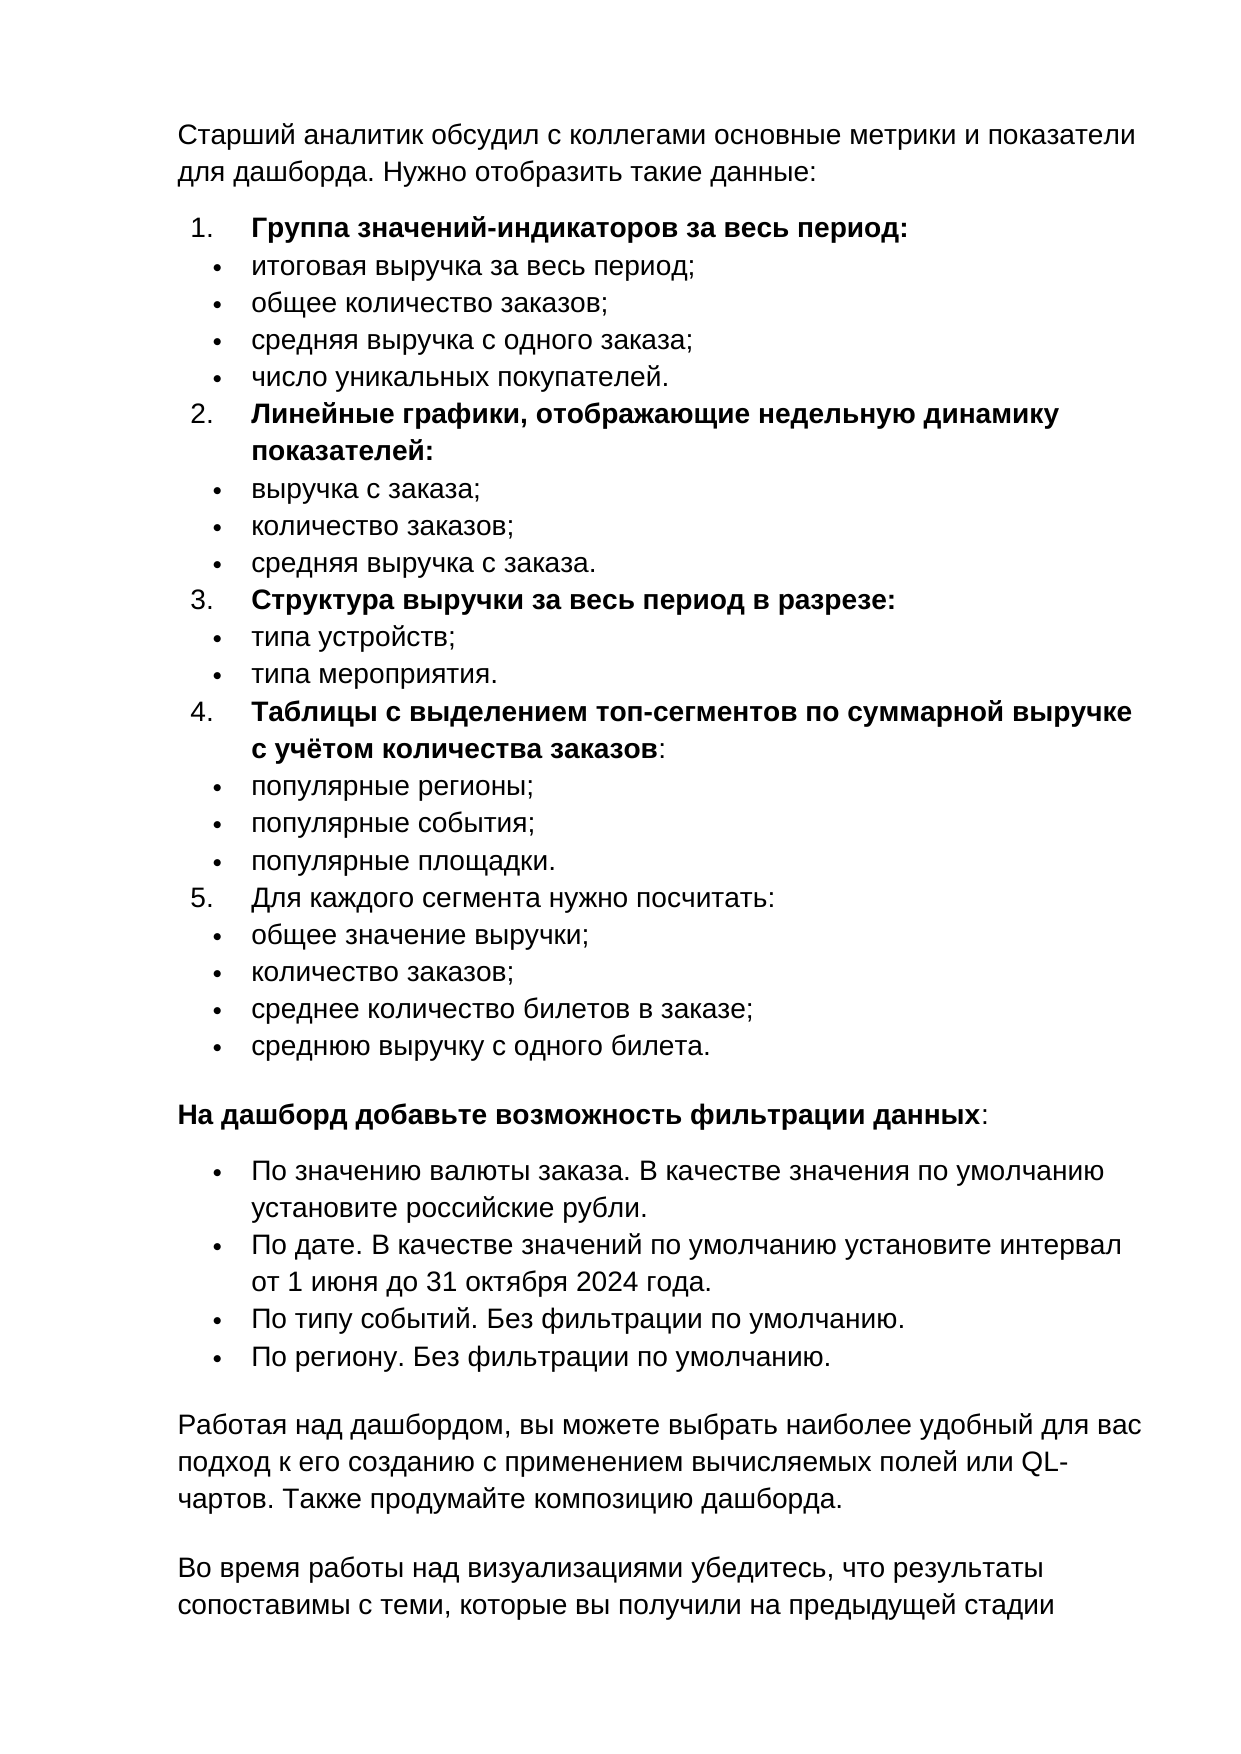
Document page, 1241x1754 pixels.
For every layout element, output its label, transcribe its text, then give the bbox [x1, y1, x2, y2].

text Работая над дашбордом, вы можете выбрать наиболее удобный для вас подход к его созданию с применением вычисляемых полей или QL-чартов. Также продумайте композицию дашборда. [177, 1408, 1152, 1515]
list популярные события; [213, 806, 1152, 839]
text На дашборд добавьте возможность фильтрации данных: [177, 1098, 1152, 1130]
list Группа значений-индикаторов за весь период: [213, 211, 1152, 244]
list По значению валюты заказа. В качестве значения по умолчанию установите российские рубли. [213, 1154, 1152, 1223]
list количество заказов; [213, 955, 1152, 987]
list среднее количество билетов в заказе; [213, 992, 1152, 1024]
list популярные регионы; [213, 769, 1152, 801]
list средняя выручка с заказа. [213, 546, 1152, 578]
list Линейные графики, отображающие недельную динамику показателей: [213, 397, 1152, 467]
text Старший аналитик обсудил с коллегами основные метрики и показатели для дашборда. Нужно отобразить такие данные: [177, 118, 1152, 188]
list средняя выручка с одного заказа; [213, 323, 1152, 355]
list число уникальных покупателей. [213, 360, 1152, 392]
list количество заказов; [213, 509, 1152, 541]
list Таблицы с выделением топ-сегментов по суммарной выручке с учётом количества заказов: [213, 695, 1152, 764]
list среднюю выручку с одного билета. [213, 1029, 1152, 1062]
list По типу событий. Без фильтрации по умолчанию. [213, 1302, 1152, 1335]
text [177, 1551, 1152, 1621]
list По дате. В качестве значений по умолчанию установите интервал от 1 июня до 31 октября 2024 года. [213, 1228, 1152, 1298]
list общее значение выручки; [213, 918, 1152, 950]
list По региону. Без фильтрации по умолчанию. [213, 1340, 1152, 1372]
list итоговая выручка за весь период; [213, 248, 1152, 281]
list типа мероприятия. [213, 657, 1152, 690]
list Структура выручки за весь период в разрезе: [213, 583, 1152, 616]
list популярные площадки. [213, 843, 1152, 876]
list типа устройств; [213, 620, 1152, 653]
list общее количество заказов; [213, 286, 1152, 318]
list Для каждого сегмента нужно посчитать: [213, 881, 1152, 913]
list выручка с заказа; [213, 472, 1152, 504]
